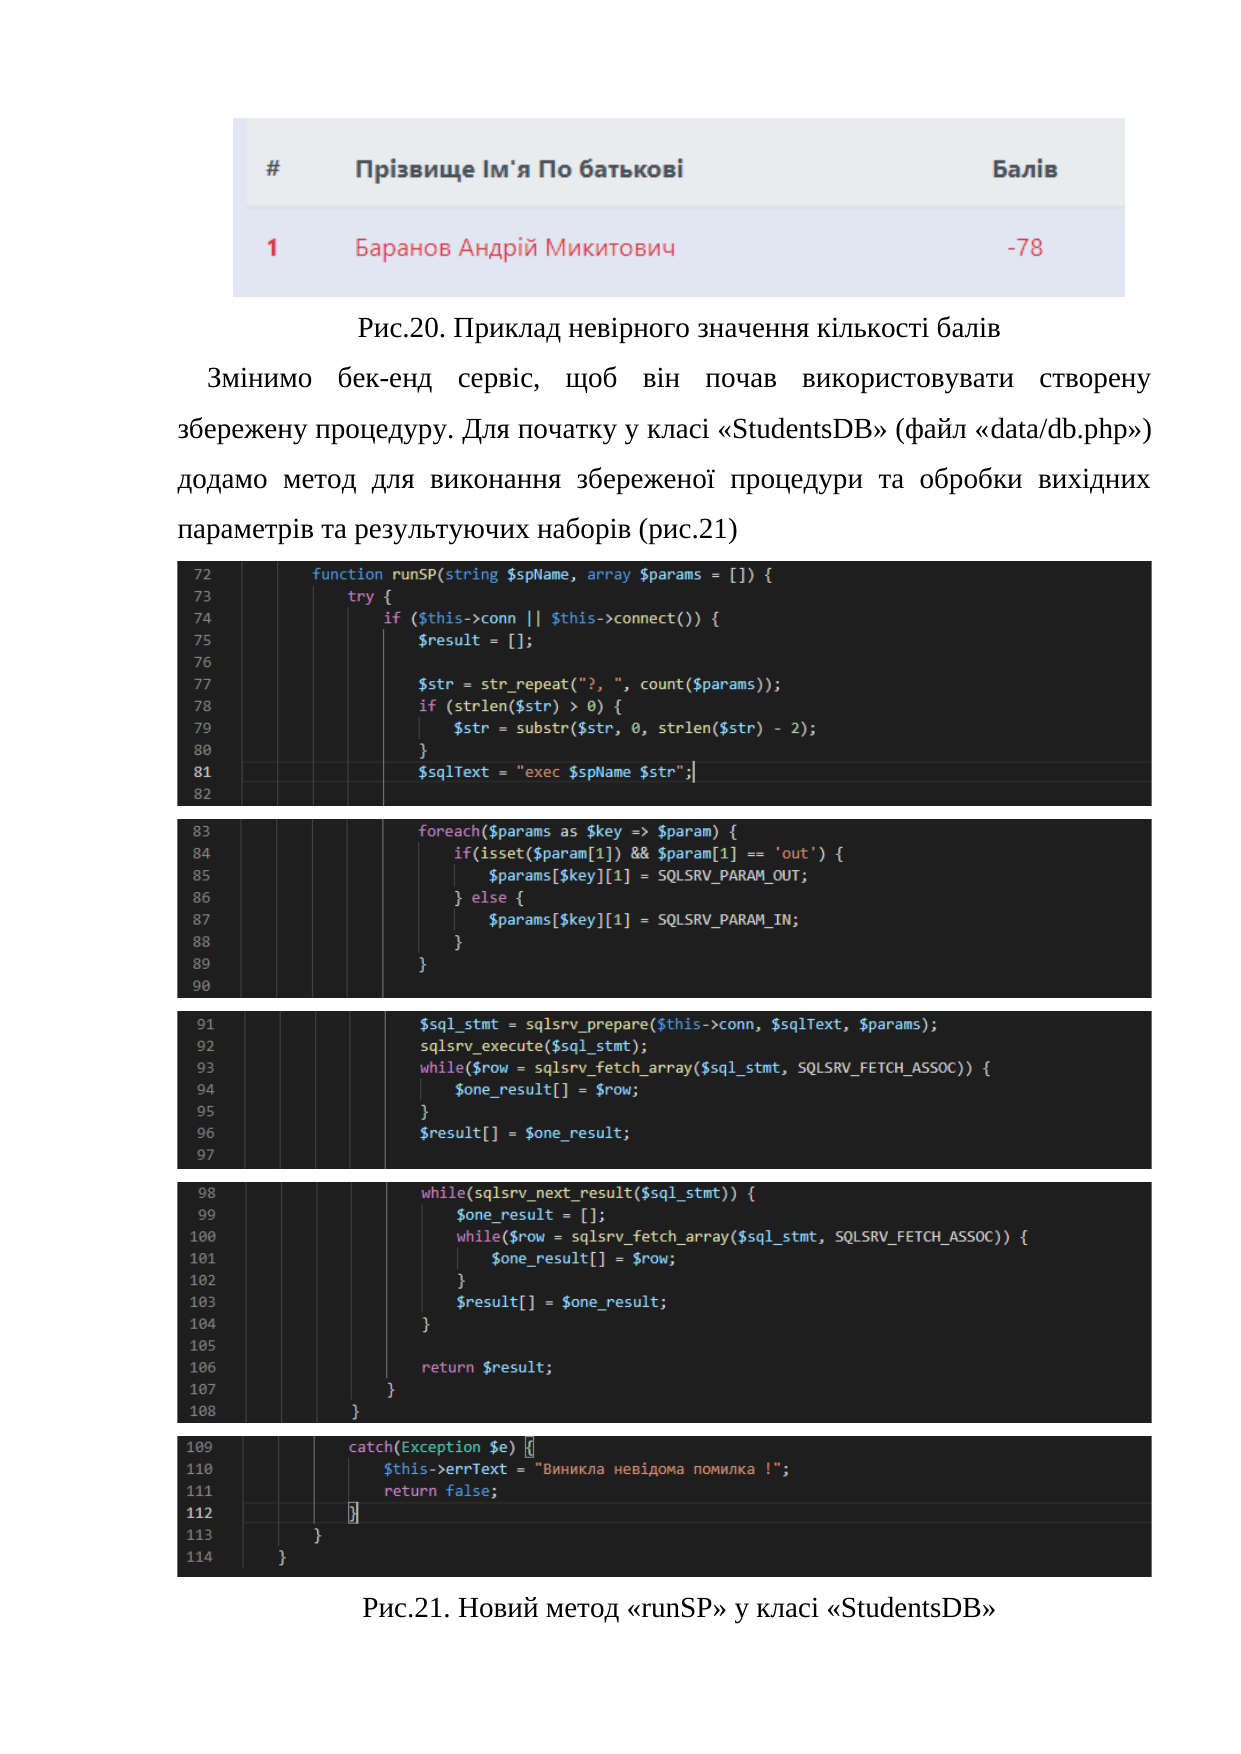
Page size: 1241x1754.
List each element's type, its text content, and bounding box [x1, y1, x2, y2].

picture [177, 1436, 1152, 1577]
list Рис.21. Новий метод «runSP» у класі «StudentsDB» [177, 1591, 1152, 1624]
picture [233, 118, 1126, 297]
list Змінимо бек-енд сервіс, щоб він почав використовувати створену збережену процедуру. Для початку у класі «StudentsDB» (файл «data/db.php») додамо метод для виконання збереженої процедури та обробки вихідних параметрів та результуючих наборів (рис.21) [177, 361, 1152, 545]
list Рис.20. Приклад невірного значення кількості балів [177, 310, 1152, 344]
picture [177, 1011, 1152, 1169]
picture [177, 1182, 1152, 1423]
picture [177, 819, 1152, 998]
picture [177, 561, 1152, 806]
